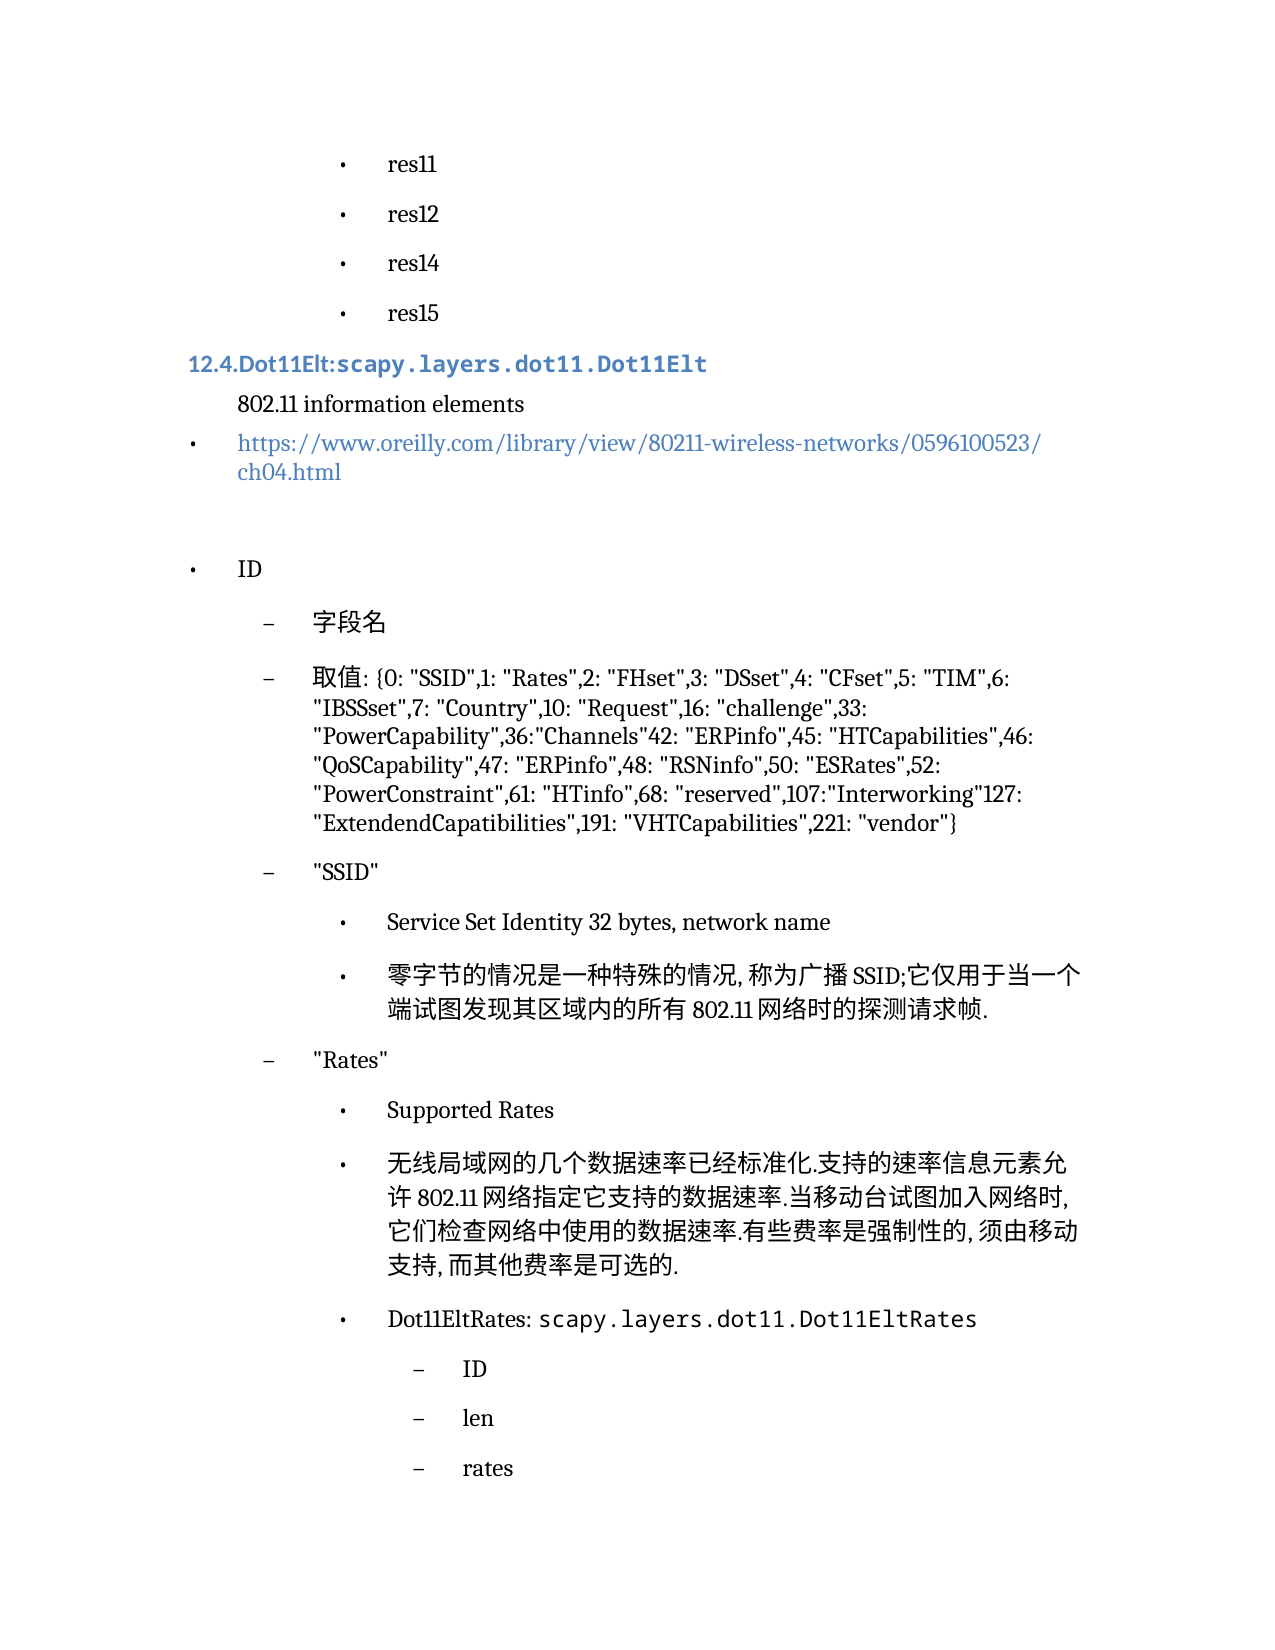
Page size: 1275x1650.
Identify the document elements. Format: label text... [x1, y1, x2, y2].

list 字段名 [262, 604, 1087, 639]
list "Rates" [262, 1046, 1087, 1075]
text 802.11 information elements [237, 390, 1037, 419]
list 取值: {0: "SSID",1: "Rates",2: "FHset",3: "DSset",4: "CFset",5: "TIM",6: "IBSSset",7: "Country",10: "Request",16: "challenge",33: "PowerCapability",36:"Channels"42: "ERPinfo",45: "HTCapabilities",46: "QoSCapability",47: "ERPinfo",48: "RSNinfo",50: "ESRates",52: "PowerConstraint",61: "HTinfo",68: "reserved",107:"Interworking"127: "ExtendendCapatibilities",191: "VHTCapabilities",221: "vendor"} [262, 659, 1087, 837]
list len [412, 1404, 1087, 1433]
list 无线局域网的几个数据速率已经标准化.支持的速率信息元素允许802.11网络指定它支持的数据速率.当移动台试图加入网络时, 它们检查网络中使用的数据速率.有些费率是强制性的, 须由移动支持, 而其他费率是可选的. [337, 1145, 1087, 1282]
subtitle 12.4.Dot11Elt:scapy.layers.dot11.Dot11Elt [187, 348, 1087, 379]
list Supported Rates [337, 1096, 1087, 1124]
list Service Set Identity 32 bytes, network name [337, 908, 1087, 936]
list res15 [337, 299, 1087, 327]
list "SSID" [262, 858, 1087, 887]
list https://www.oreilly.com/library/view/80211-wireless-networks/0596100523/ch04.html [187, 429, 1087, 487]
list res14 [337, 249, 1087, 278]
list ID [412, 1354, 1087, 1383]
list ID [187, 555, 1087, 584]
list rates [412, 1454, 1087, 1482]
list res11 [337, 150, 1087, 179]
list Dot11EltRates: scapy.layers.dot11.Dot11EltRates [337, 1302, 1087, 1334]
list res12 [337, 199, 1087, 228]
list 零字节的情况是一种特殊的情况, 称为广播SSID;它仅用于当一个端试图发现其区域内的所有802.11网络时的探测请求帧. [337, 957, 1087, 1025]
